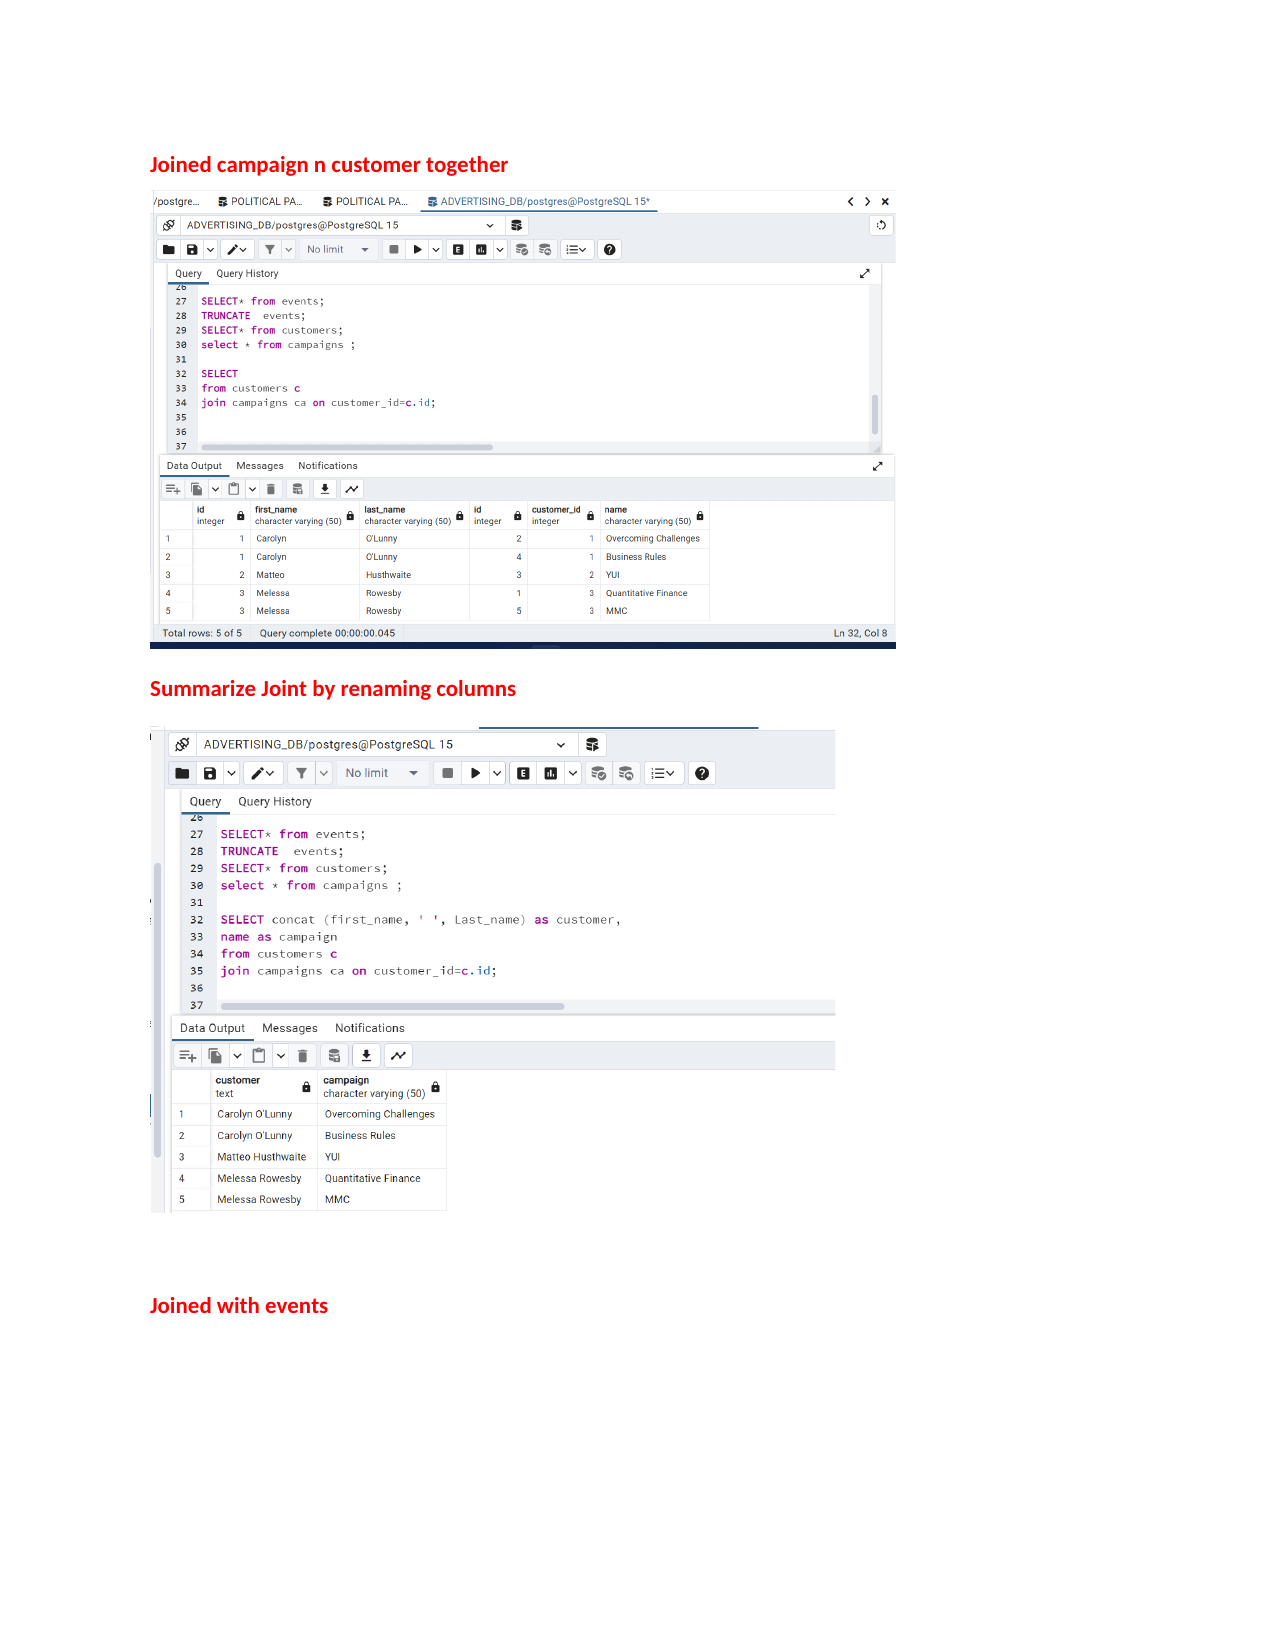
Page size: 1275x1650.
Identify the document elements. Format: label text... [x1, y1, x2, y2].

text Summarize Joint by renaming columns [150, 674, 1125, 702]
picture [150, 726, 836, 1213]
text Joined with events [150, 1291, 1125, 1319]
picture [150, 182, 896, 649]
